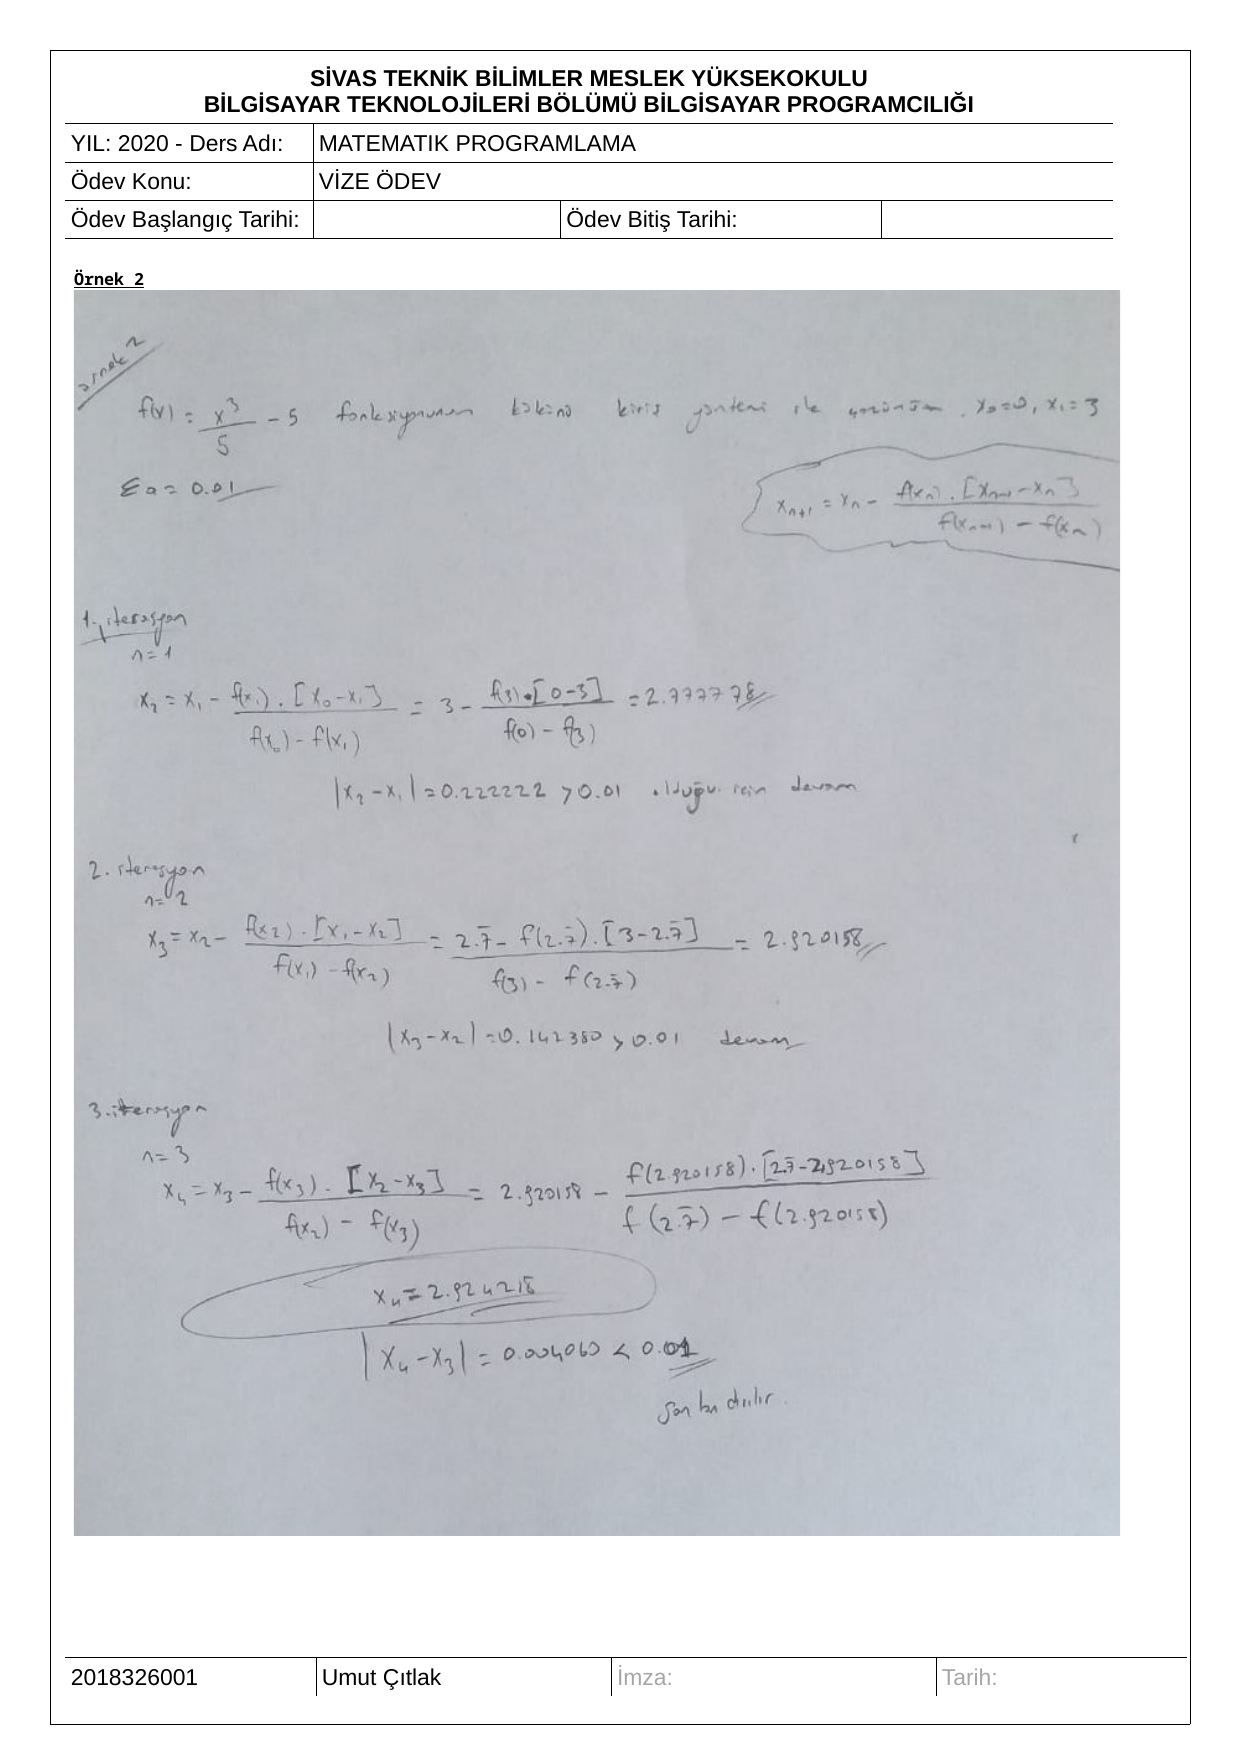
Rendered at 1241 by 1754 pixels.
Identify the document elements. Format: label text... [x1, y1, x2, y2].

picture [73, 290, 1121, 1536]
